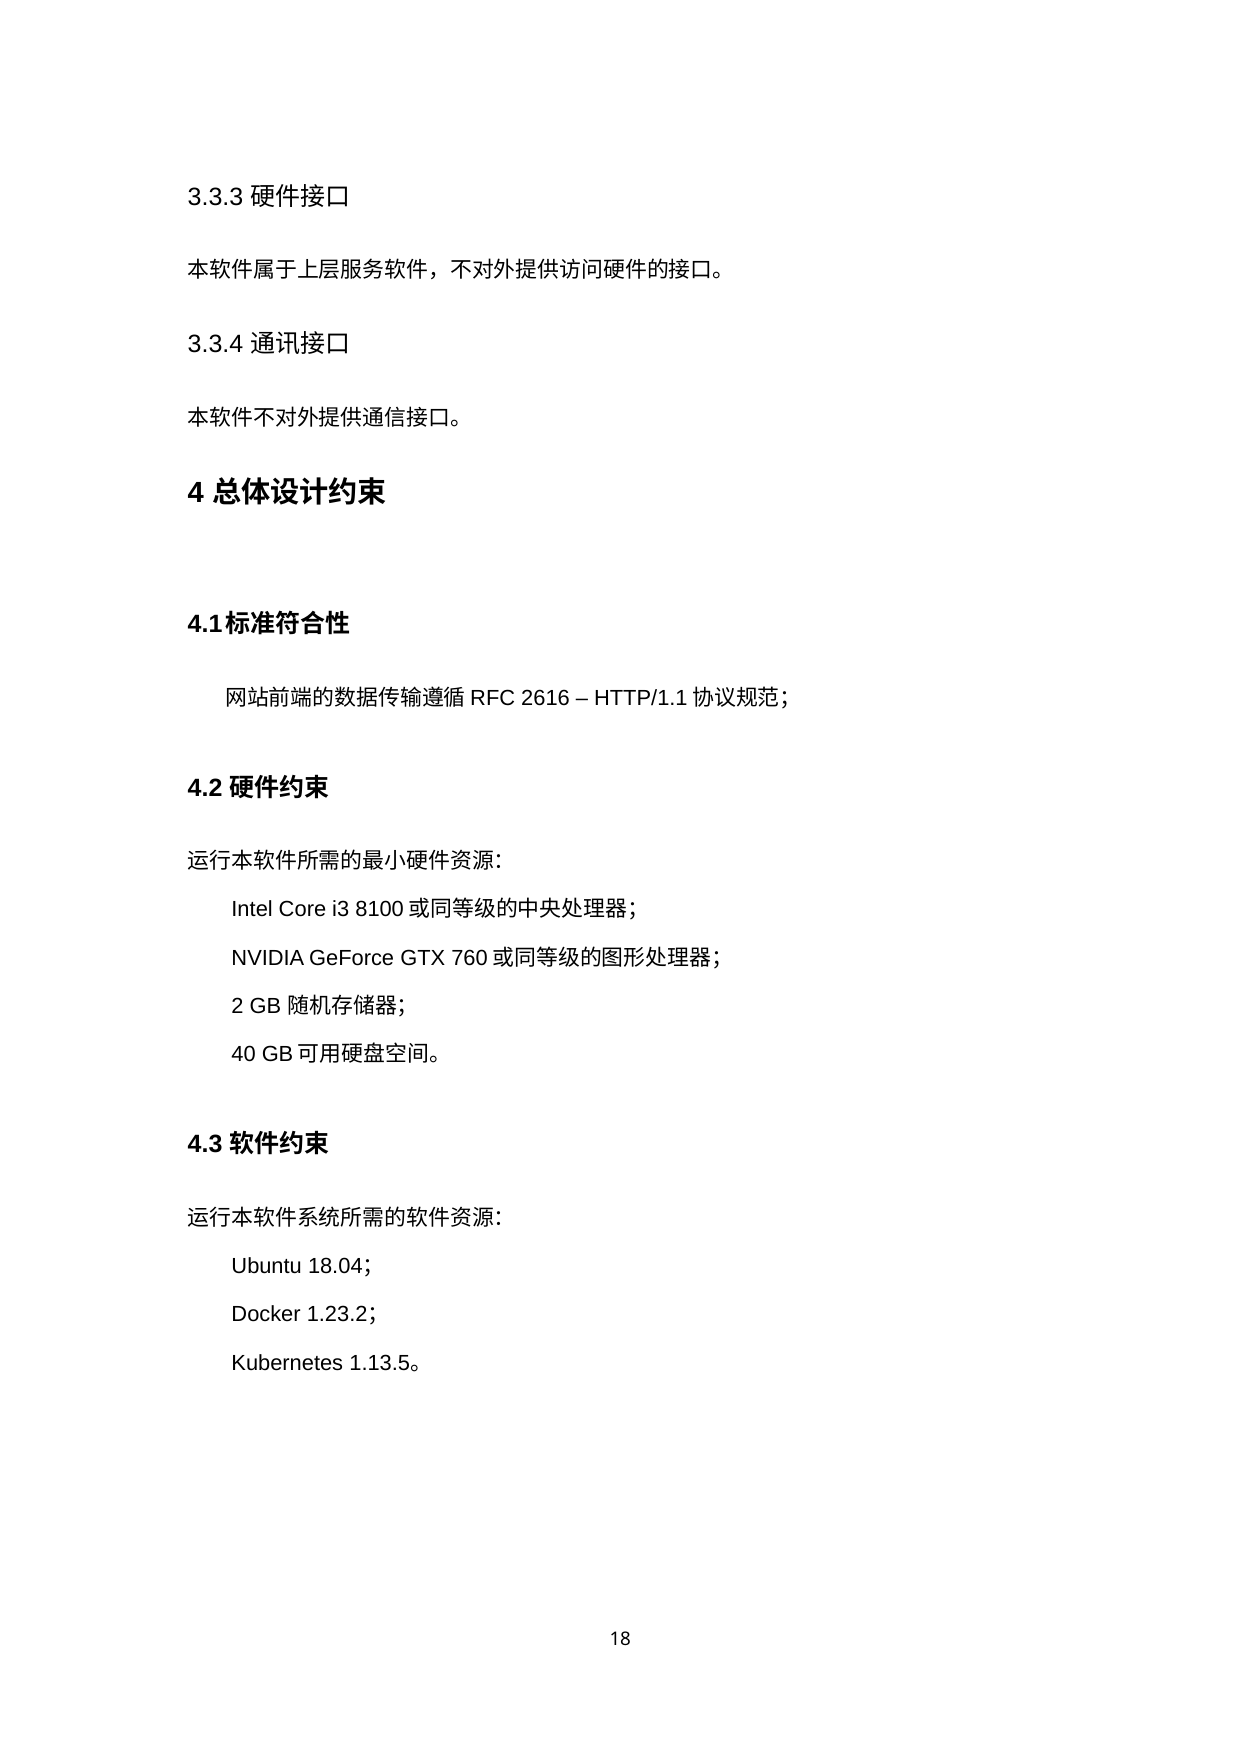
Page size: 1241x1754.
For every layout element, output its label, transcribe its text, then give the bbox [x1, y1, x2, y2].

text 2 GB 随机存储器； [231, 988, 1053, 1020]
subtitle 标准符合性 [187, 589, 1053, 654]
text 运行本软件系统所需的软件资源： [187, 1199, 1053, 1232]
text NVIDIA GeForce GTX 760或同等级的图形处理器； [231, 939, 1053, 972]
subtitle 4.3 软件约束 [187, 1109, 1053, 1174]
list 网站前端的数据传输遵循RFC 2616 – HTTP/1.1协议规范； [187, 679, 1053, 712]
subtitle 3.3.3 硬件接口 [187, 162, 1053, 227]
text Intel Core i3 8100或同等级的中央处理器； [231, 891, 1053, 923]
subtitle 4 总体设计约束 [187, 457, 1053, 522]
text Ubuntu 18.04； [231, 1248, 1053, 1280]
text Kubernetes 1.13.5。 [231, 1344, 1053, 1377]
subtitle 3.3.4 通讯接口 [187, 309, 1053, 374]
text 运行本软件所需的最小硬件资源： [187, 843, 1053, 875]
text Docker 1.23.2； [231, 1296, 1053, 1328]
subtitle 4.2 硬件约束 [187, 753, 1053, 818]
text 40 GB可用硬盘空间。 [231, 1036, 1053, 1068]
